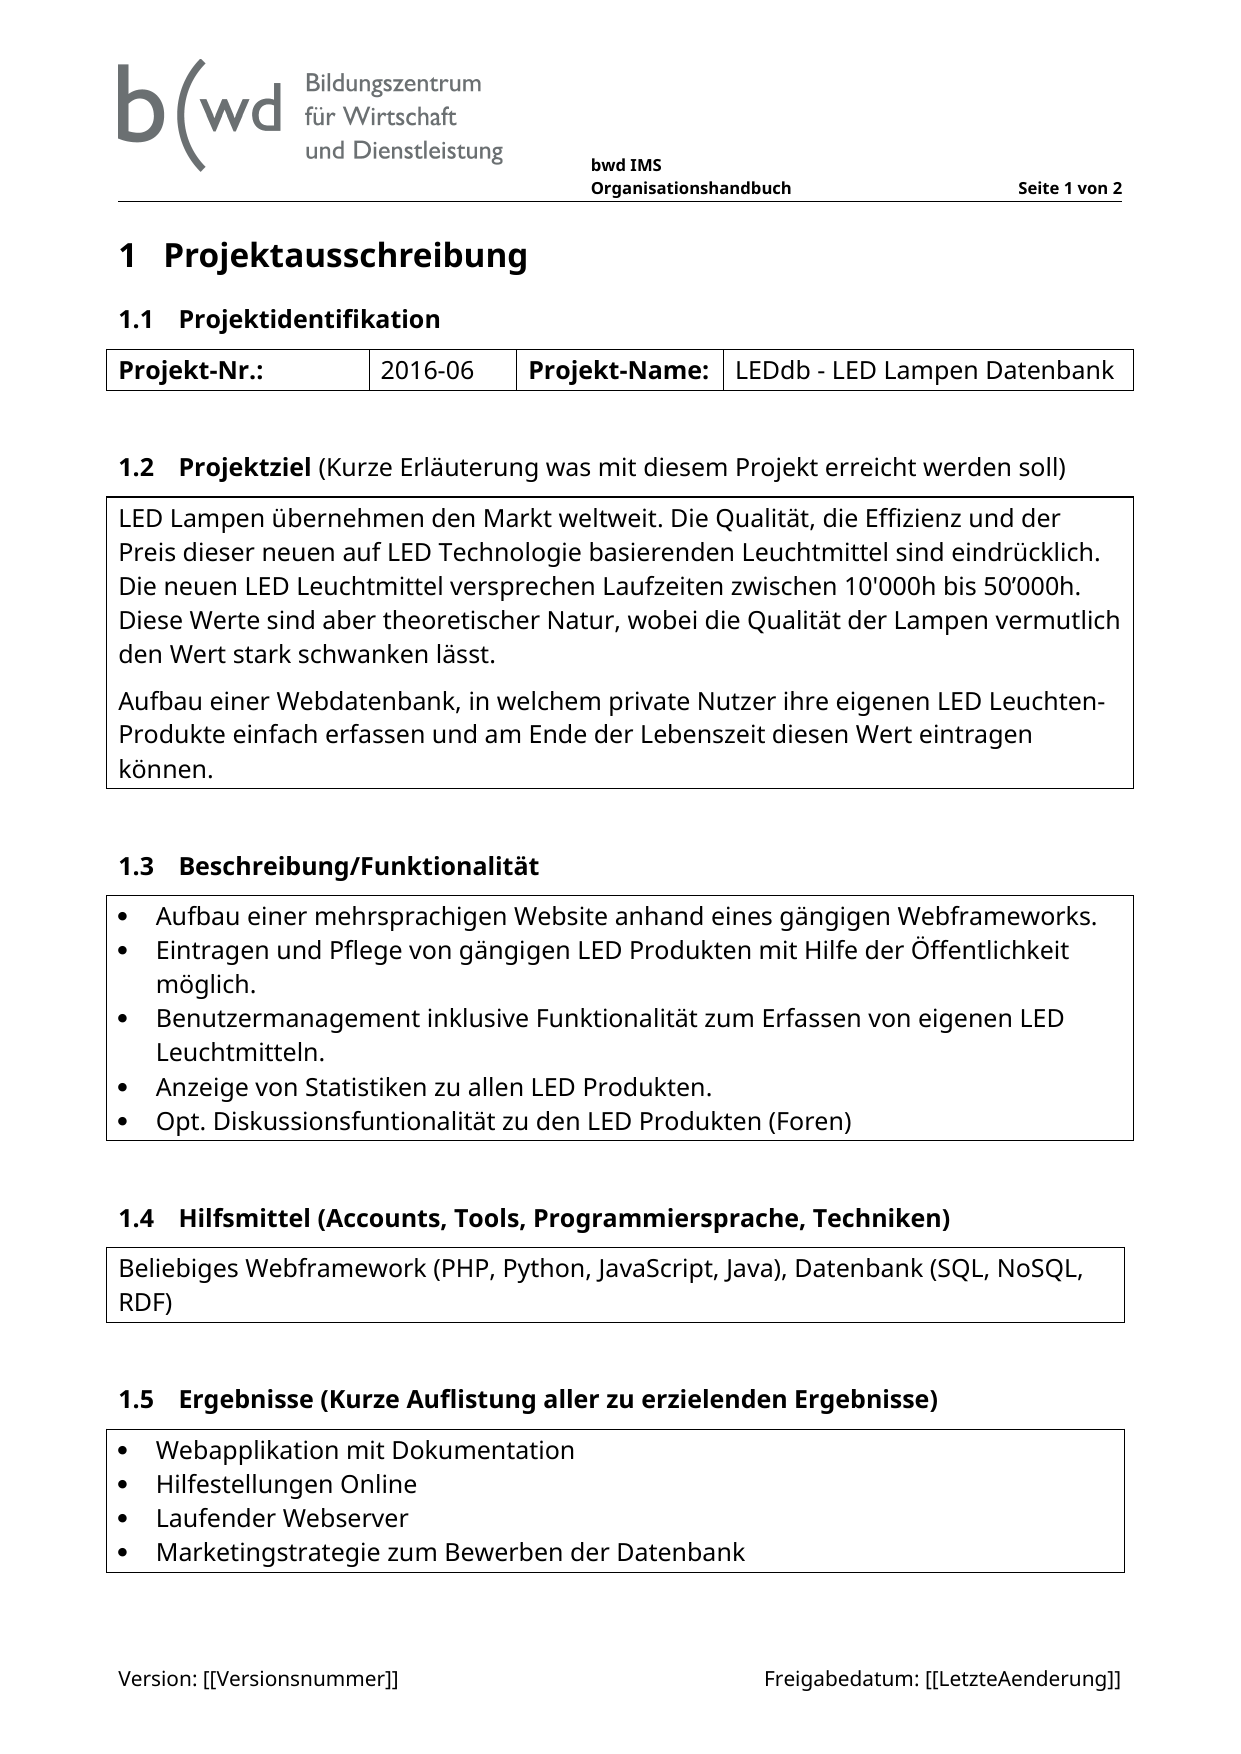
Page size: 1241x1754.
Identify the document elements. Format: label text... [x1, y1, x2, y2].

picture [118, 59, 503, 172]
subtitle Beschreibung/Funktionalität [118, 848, 1122, 882]
subtitle Projektausschreibung [118, 232, 1122, 277]
table_header Aufbau einer mehrsprachigen Website anhand eines gängigen Webframeworks. Eintragen und Pflege von gängigen LED Produkten mit Hilfe der Öffentlichkeit möglich. Benutzermanagement inklusive Funktionalität zum Erfassen von eigenen LED Leuchtmitteln. Anzeige von Statistiken zu allen LED Produkten. Opt. Diskussionsfuntionalität zu den LED Produkten (Foren) [107, 896, 1133, 1140]
subtitle Hilfsmittel (Accounts, Tools, Programmiersprache, Techniken) [118, 1200, 1122, 1234]
table_header LED Lampen übernehmen den Markt weltweit. Die Qualität, die Effizienz und der Preis dieser neuen auf LED Technologie basierenden Leuchtmittel sind eindrücklich. Die neuen LED Leuchtmittel versprechen Laufzeiten zwischen 10'000h bis 50’000h. Diese Werte sind aber theoretischer Natur, wobei die Qualität der Lampen vermutlich den Wert stark schwanken lässt. Aufbau einer Webdatenbank, in welchem private Nutzer ihre eigenen LED Leuchten-Produkte einfach erfassen und am Ende der Lebenszeit diesen Wert eintragen können. [107, 498, 1133, 788]
subtitle Ergebnisse (Kurze Auflistung aller zu erzielenden Ergebnisse) [118, 1382, 1122, 1416]
table_header LEDdb - LED Lampen Datenbank [724, 350, 1133, 390]
table_header Webapplikation mit Dokumentation Hilfestellungen Online Laufender Webserver Marketingstrategie zum Bewerben der Datenbank [107, 1430, 1124, 1572]
table_header 2016-06 [370, 350, 516, 390]
table_header Projekt-Name: [517, 350, 723, 390]
table_header Beliebiges Webframework (PHP, Python, JavaScript, Java), Datenbank (SQL, NoSQL, RDF) [107, 1248, 1124, 1322]
subtitle Projektziel (Kurze Erläuterung was mit diesem Projekt erreicht werden soll) [118, 450, 1122, 484]
subtitle Projektidentifikation [118, 302, 1122, 336]
table_header Projekt-Nr.: [107, 350, 369, 390]
